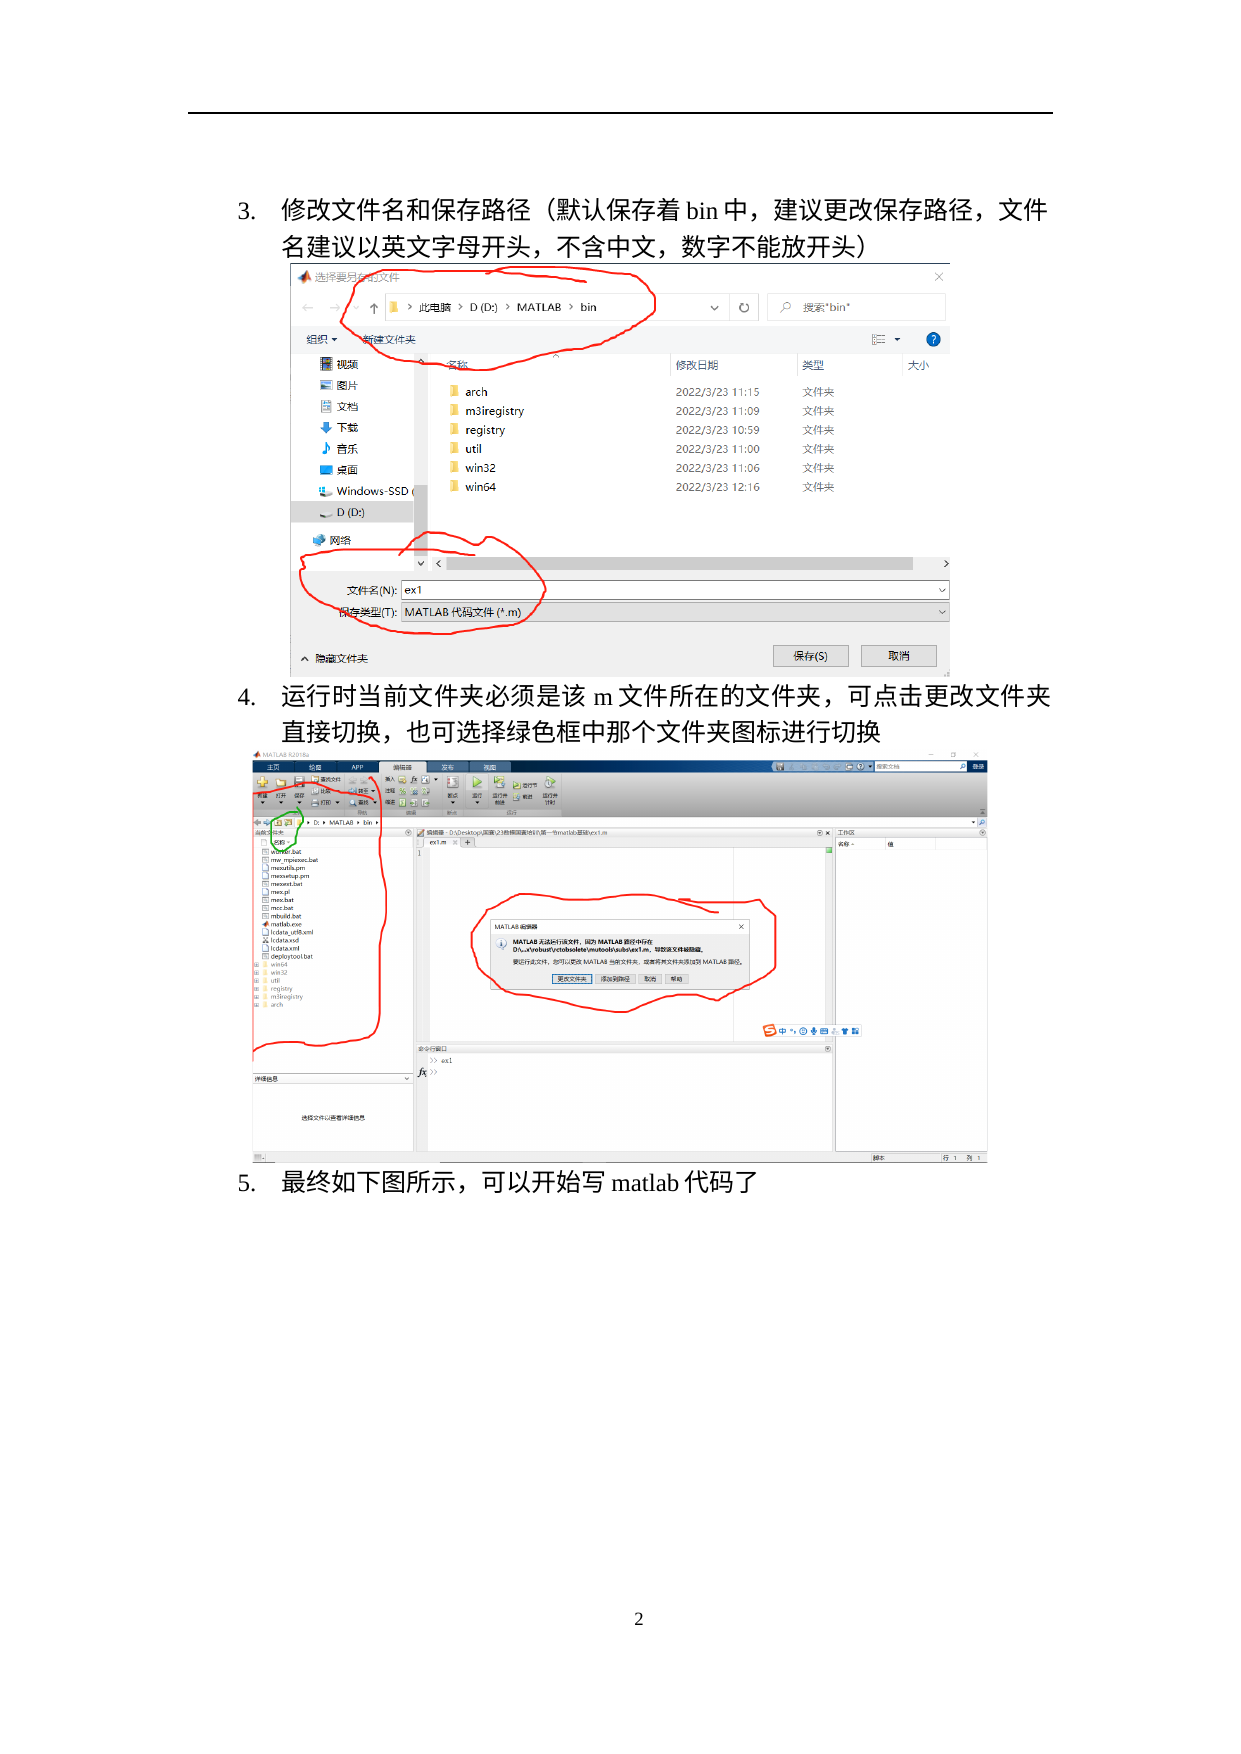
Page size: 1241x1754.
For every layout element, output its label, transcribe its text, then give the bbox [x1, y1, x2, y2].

list 最终如下图所示，可以开始写matlab代码了 [237, 1163, 1053, 1199]
list 运行时当前文件夹必须是该m文件所在的文件夹，可点击更改文件夹直接切换，也可选择绿色框中那个文件夹图标进行切换 [237, 677, 1053, 749]
picture [252, 749, 988, 1163]
list 修改文件名和保存路径（默认保存着bin中，建议更改保存路径，文件名建议以英文字母开头，不含中文，数字不能放开头） [237, 191, 1053, 263]
picture [290, 263, 950, 677]
